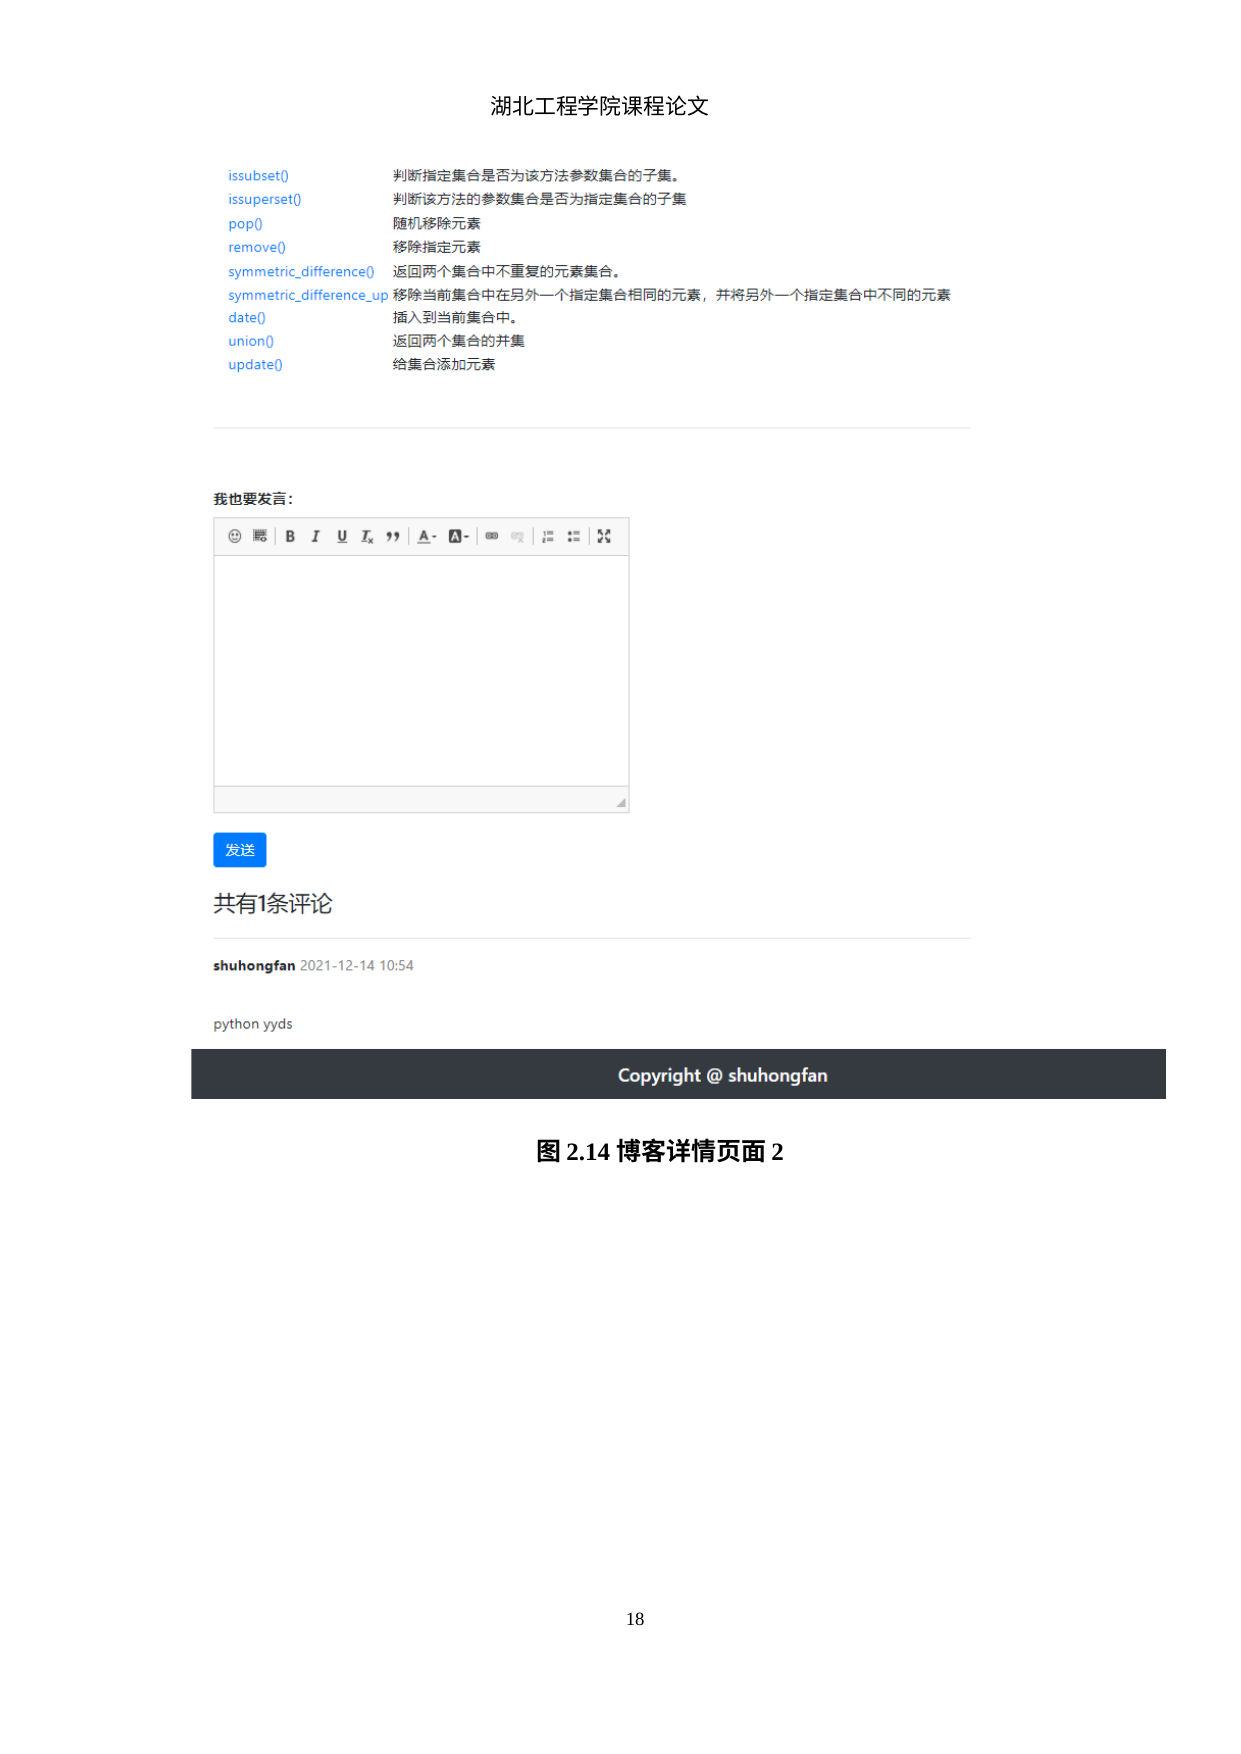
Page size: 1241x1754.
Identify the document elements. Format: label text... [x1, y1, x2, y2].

picture [191, 162, 1166, 1099]
text 图2.14 博客详情页面2 [148, 1117, 1122, 1182]
